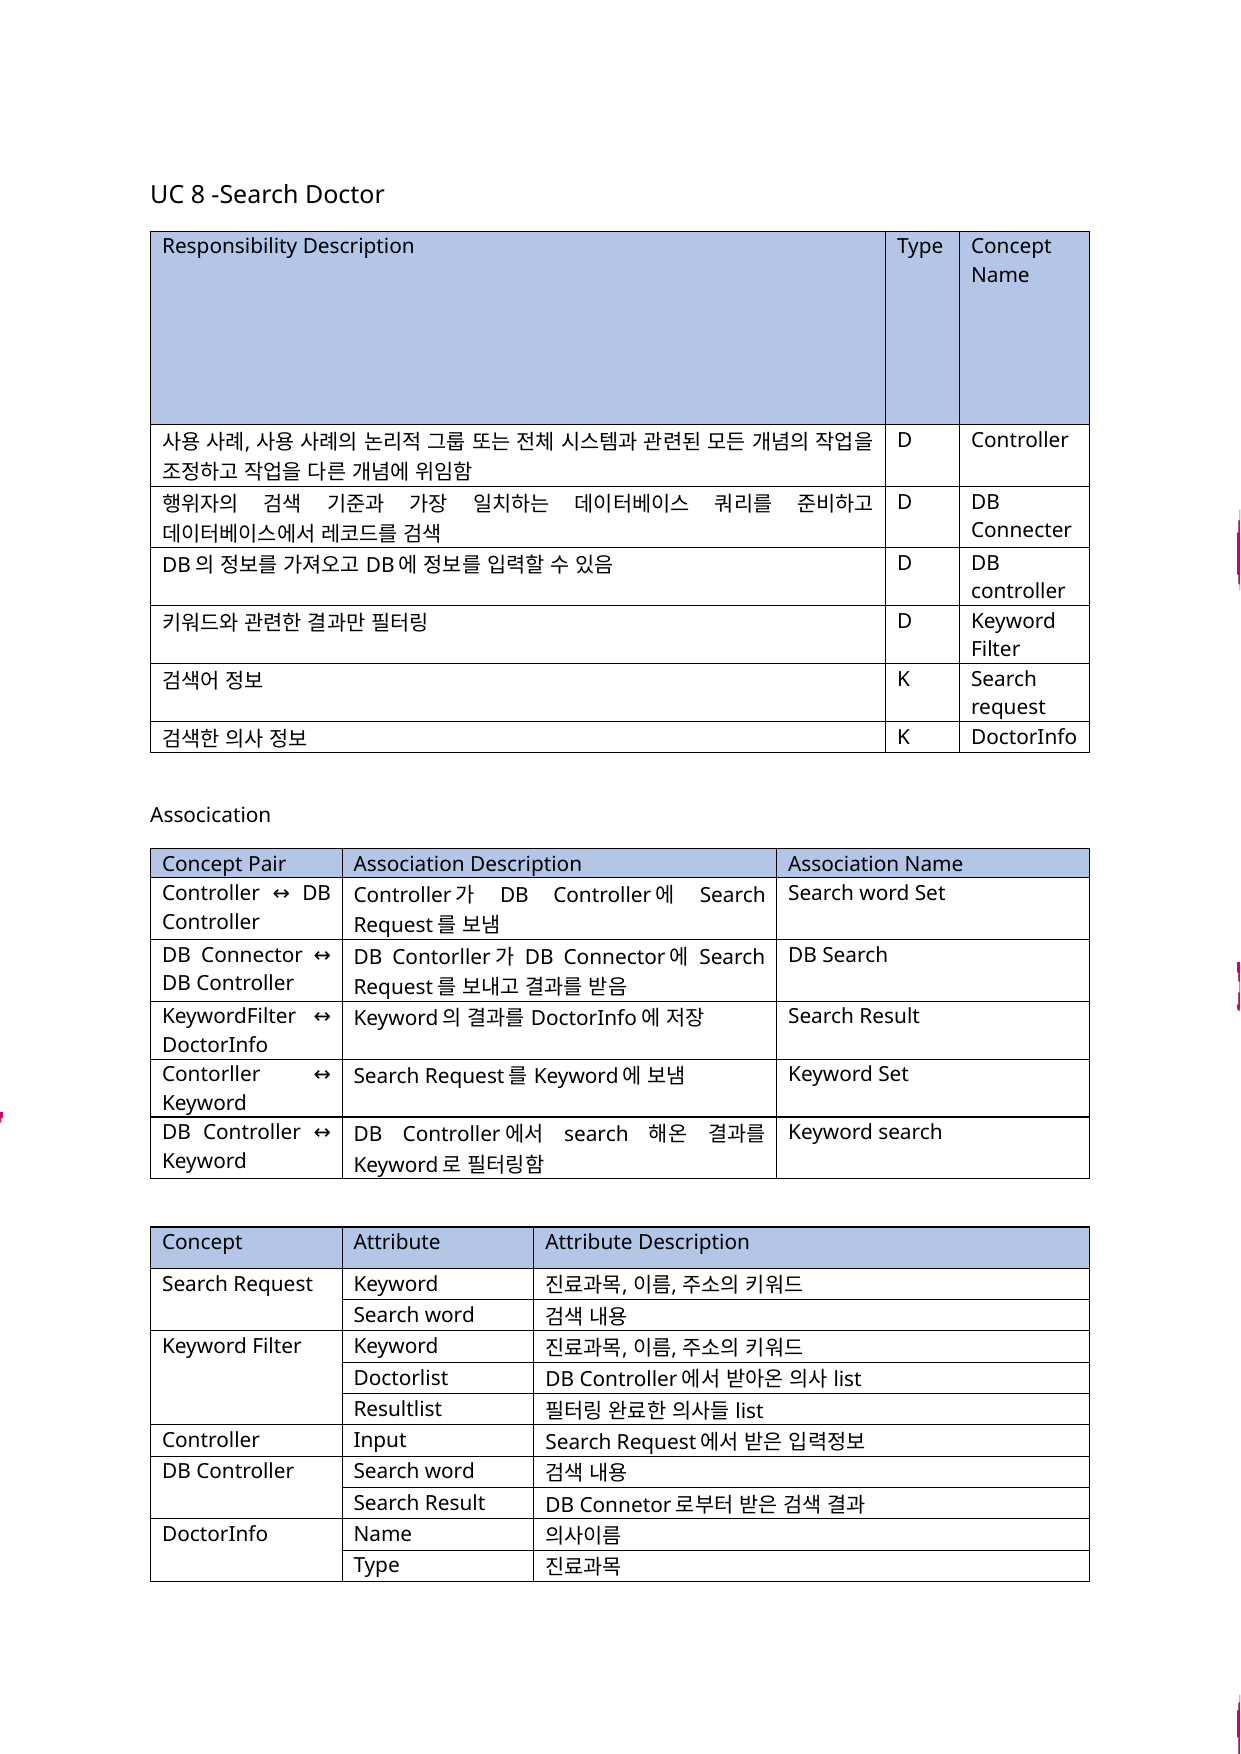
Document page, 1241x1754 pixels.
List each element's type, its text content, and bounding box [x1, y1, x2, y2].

table_cell 진료과목 [534, 1551, 1089, 1581]
table_header Concept Name [960, 232, 1089, 424]
table_cell Search Result [343, 1488, 533, 1518]
table_header Responsibility Description [151, 232, 885, 424]
table_cell DB Connector ↔ DB Controller [151, 940, 342, 1001]
table_header Concept Pair [151, 849, 342, 877]
table_cell KeywordFilter ↔ DoctorInfo [151, 1002, 342, 1058]
text UC 8 -Search Doctor [150, 177, 1090, 211]
table_cell D [886, 606, 959, 663]
table_cell Controller ↔ DB Controller [151, 878, 342, 939]
table_cell Controller [151, 1425, 342, 1456]
table_cell Keyword의 결과를 DoctorInfo에 저장 [343, 1002, 776, 1058]
table_cell Search Request를 Keyword에 보냄 [343, 1060, 776, 1116]
table_cell Keyword Filter [960, 606, 1089, 663]
table_cell DoctorInfo [960, 722, 1089, 752]
table_cell K [886, 722, 959, 752]
table_cell Controller가 DB Controller에 Search Request를 보냄 [343, 878, 776, 939]
table_cell 의사이름 [534, 1519, 1089, 1549]
table_cell Keyword [343, 1269, 533, 1299]
table_cell Search Request [151, 1269, 342, 1330]
table_header Type [886, 232, 959, 424]
picture [1237, 466, 1241, 659]
table_cell DB Controller [151, 1457, 342, 1518]
table_cell Controller [960, 425, 1089, 486]
text Assocication [150, 801, 1090, 829]
table_cell Search word [343, 1300, 533, 1330]
table_cell Keyword Set [777, 1060, 1089, 1116]
table_cell Input [343, 1425, 533, 1456]
table_header Concept [151, 1228, 342, 1268]
table_cell Type [343, 1551, 533, 1581]
table_cell Search Request에서 받은 입력정보 [534, 1425, 1089, 1456]
table_cell K [886, 664, 959, 721]
table_cell DB Controller에서 받아온 의사 list [534, 1363, 1089, 1393]
table_cell D [886, 548, 959, 605]
table_cell 진료과목, 이름, 주소의 키워드 [534, 1269, 1089, 1299]
table_cell DB Controller에서 search 해온 결과를 Keyword로 필터링함 [343, 1118, 776, 1178]
table_cell Keyword search [777, 1118, 1089, 1178]
table_cell D [886, 425, 959, 486]
table_cell DB Connecter [960, 487, 1089, 547]
table_cell DoctorInfo [151, 1519, 342, 1581]
table_cell 검색어 정보 [151, 664, 885, 721]
table_cell 검색한 의사 정보 [151, 722, 885, 752]
table_cell D [886, 487, 959, 547]
table_cell Search word Set [777, 878, 1089, 939]
table_cell Search Result [777, 1002, 1089, 1058]
table_header Attribute [343, 1228, 533, 1268]
table_cell Doctorlist [343, 1363, 533, 1393]
table_cell 행위자의 검색 기준과 가장 일치하는 데이터베이스 쿼리를 준비하고 데이터베이스에서 레코드를 검색 [151, 487, 885, 547]
table_cell Search word [343, 1457, 533, 1487]
table_cell Search request [960, 664, 1089, 721]
table_cell 키워드와 관련한 결과만 필터링 [151, 606, 885, 663]
table_cell DB Connetor로부터 받은 검색 결과 [534, 1488, 1089, 1518]
table_cell DB controller [960, 548, 1089, 605]
table_header Attribute Description [534, 1228, 1089, 1268]
table_cell Keyword Filter [151, 1331, 342, 1424]
table_cell DB Controller ↔ Keyword [151, 1118, 342, 1178]
table_cell Contorller ↔ Keyword [151, 1060, 342, 1116]
table_cell Resultlist [343, 1394, 533, 1424]
table_cell 필터링 완료한 의사들 list [534, 1394, 1089, 1424]
table_cell DB Search [777, 940, 1089, 1001]
table_cell Keyword [343, 1331, 533, 1362]
picture [1237, 1666, 1241, 1754]
table_cell Name [343, 1519, 533, 1549]
table_cell 진료과목, 이름, 주소의 키워드 [534, 1331, 1089, 1362]
table_cell 검색 내용 [534, 1457, 1089, 1487]
table_cell 검색 내용 [534, 1300, 1089, 1330]
picture [1237, 962, 1241, 1011]
table_cell DB Contorller가 DB Connector에 Search Request를 보내고 결과를 받음 [343, 940, 776, 1001]
table_header Association Name [777, 849, 1089, 877]
table_cell 사용 사례, 사용 사례의 논리적 그룹 또는 전체 시스템과 관련된 모든 개념의 작업을 조정하고 작업을 다른 개념에 위임함 [151, 425, 885, 486]
table_cell DB의 정보를 가져오고 DB에 정보를 입력할 수 있음 [151, 548, 885, 605]
table_header Association Description [343, 849, 776, 877]
